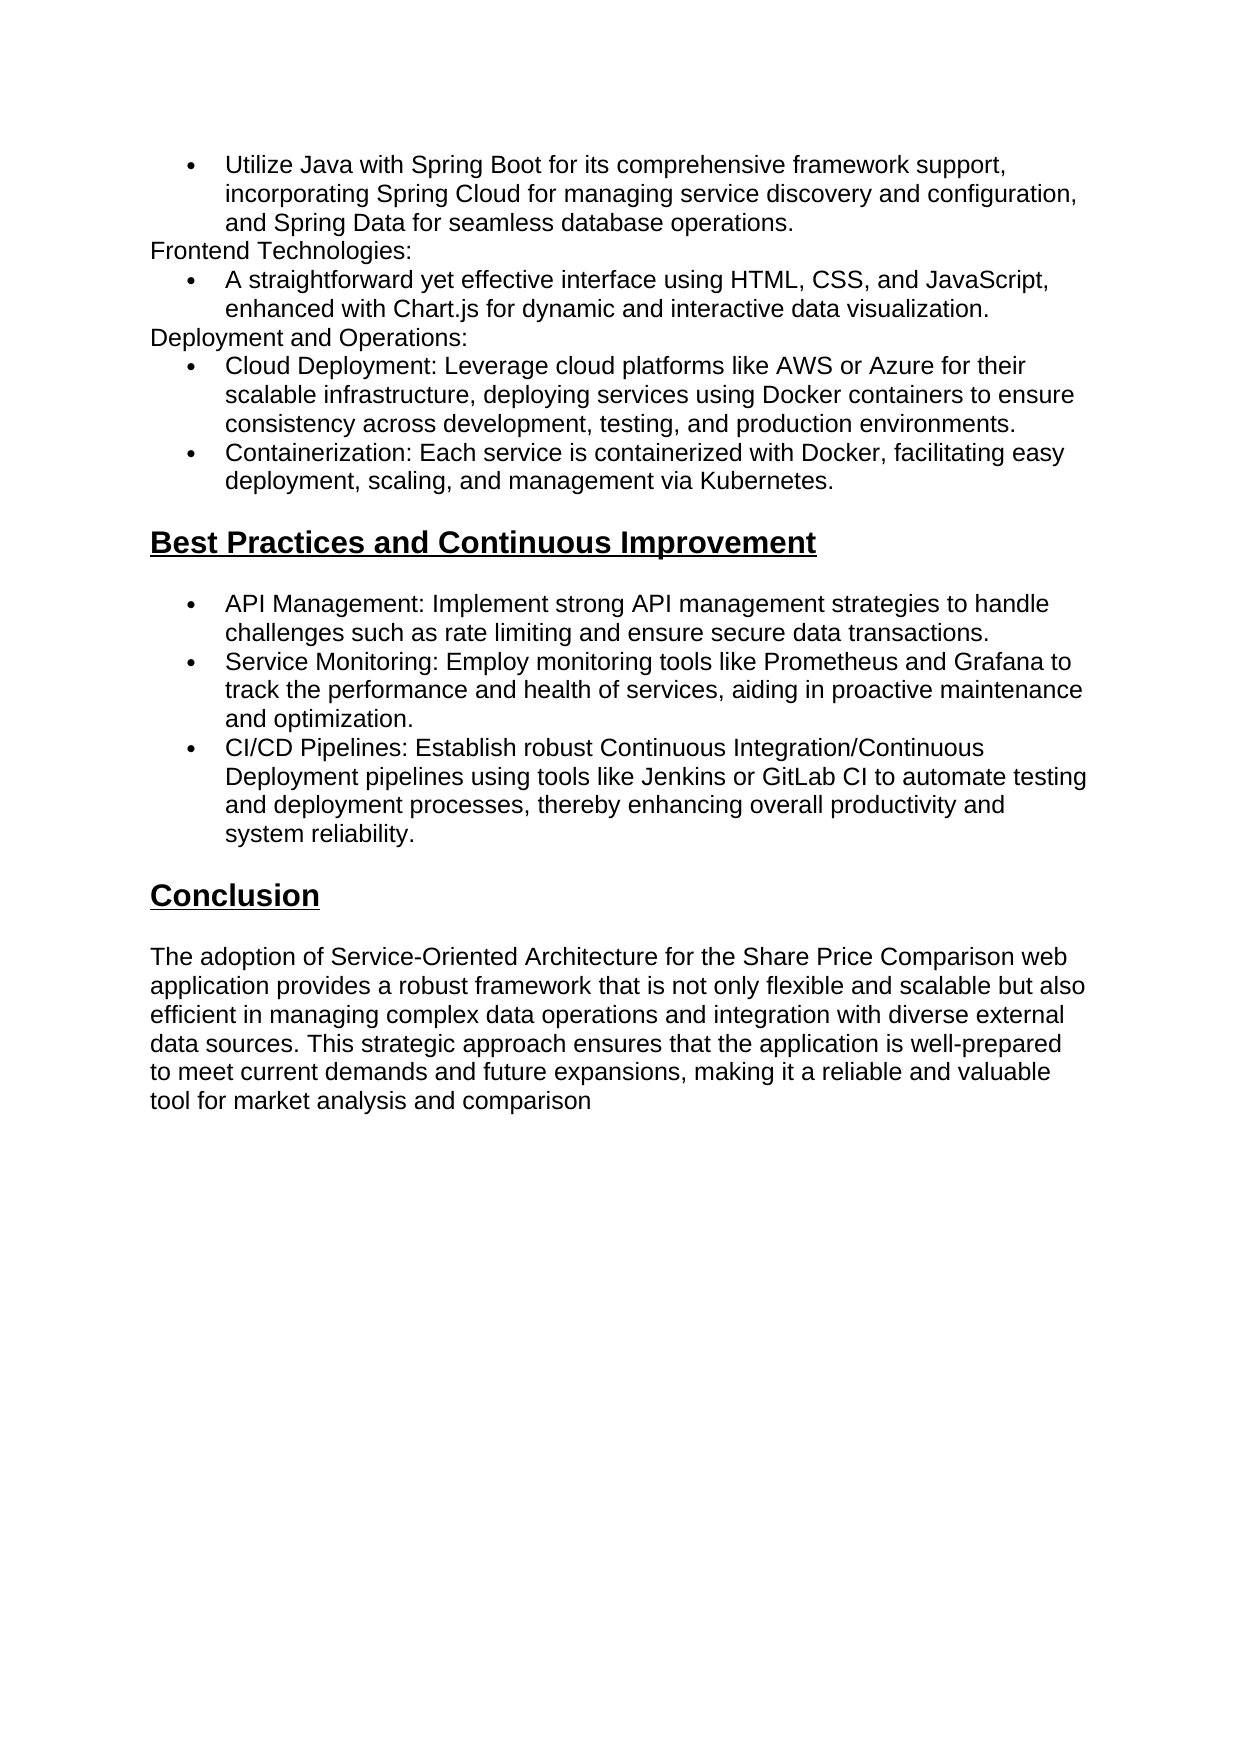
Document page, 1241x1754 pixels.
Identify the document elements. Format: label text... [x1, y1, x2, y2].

list Cloud Deployment: Leverage cloud platforms like AWS or Azure for their scalable infrastructure, deploying services using Docker containers to ensure consistency across development, testing, and production environments. [187, 351, 1090, 437]
text The adoption of Service-Oriented Architecture for the Share Price Comparison web application provides a robust framework that is not only flexible and scalable but also efficient in managing complex data operations and integration with diverse external data sources. This strategic approach ensures that the application is well-prepared to meet current demands and future expansions, making it a reliable and valuable tool for market analysis and comparison [150, 942, 1090, 1115]
list API Management: Implement strong API management strategies to handle challenges such as rate limiting and ensure secure data transactions. [187, 589, 1090, 647]
text Frontend Technologies: [150, 236, 1090, 265]
text Conclusion [150, 877, 1090, 913]
list Containerization: Each service is containerized with Docker, facilitating easy deployment, scaling, and management via Kubernetes. [187, 437, 1090, 495]
list Service Monitoring: Employ monitoring tools like Prometheus and Grafana to track the performance and health of services, aiding in proactive maintenance and optimization. [187, 647, 1090, 733]
list Utilize Java with Spring Boot for its comprehensive framework support, incorporating Spring Cloud for managing service discovery and configuration, and Spring Data for seamless database operations. [187, 150, 1090, 236]
text Best Practices and Continuous Improvement [150, 524, 1090, 560]
list A straightforward yet effective interface using HTML, CSS, and JavaScript, enhanced with Chart.js for dynamic and interactive data visualization. [187, 265, 1090, 322]
text Deployment and Operations: [150, 322, 1090, 351]
list CI/CD Pipelines: Establish robust Continuous Integration/Continuous Deployment pipelines using tools like Jenkins or GitLab CI to automate testing and deployment processes, thereby enhancing overall productivity and system reliability. [187, 733, 1090, 848]
